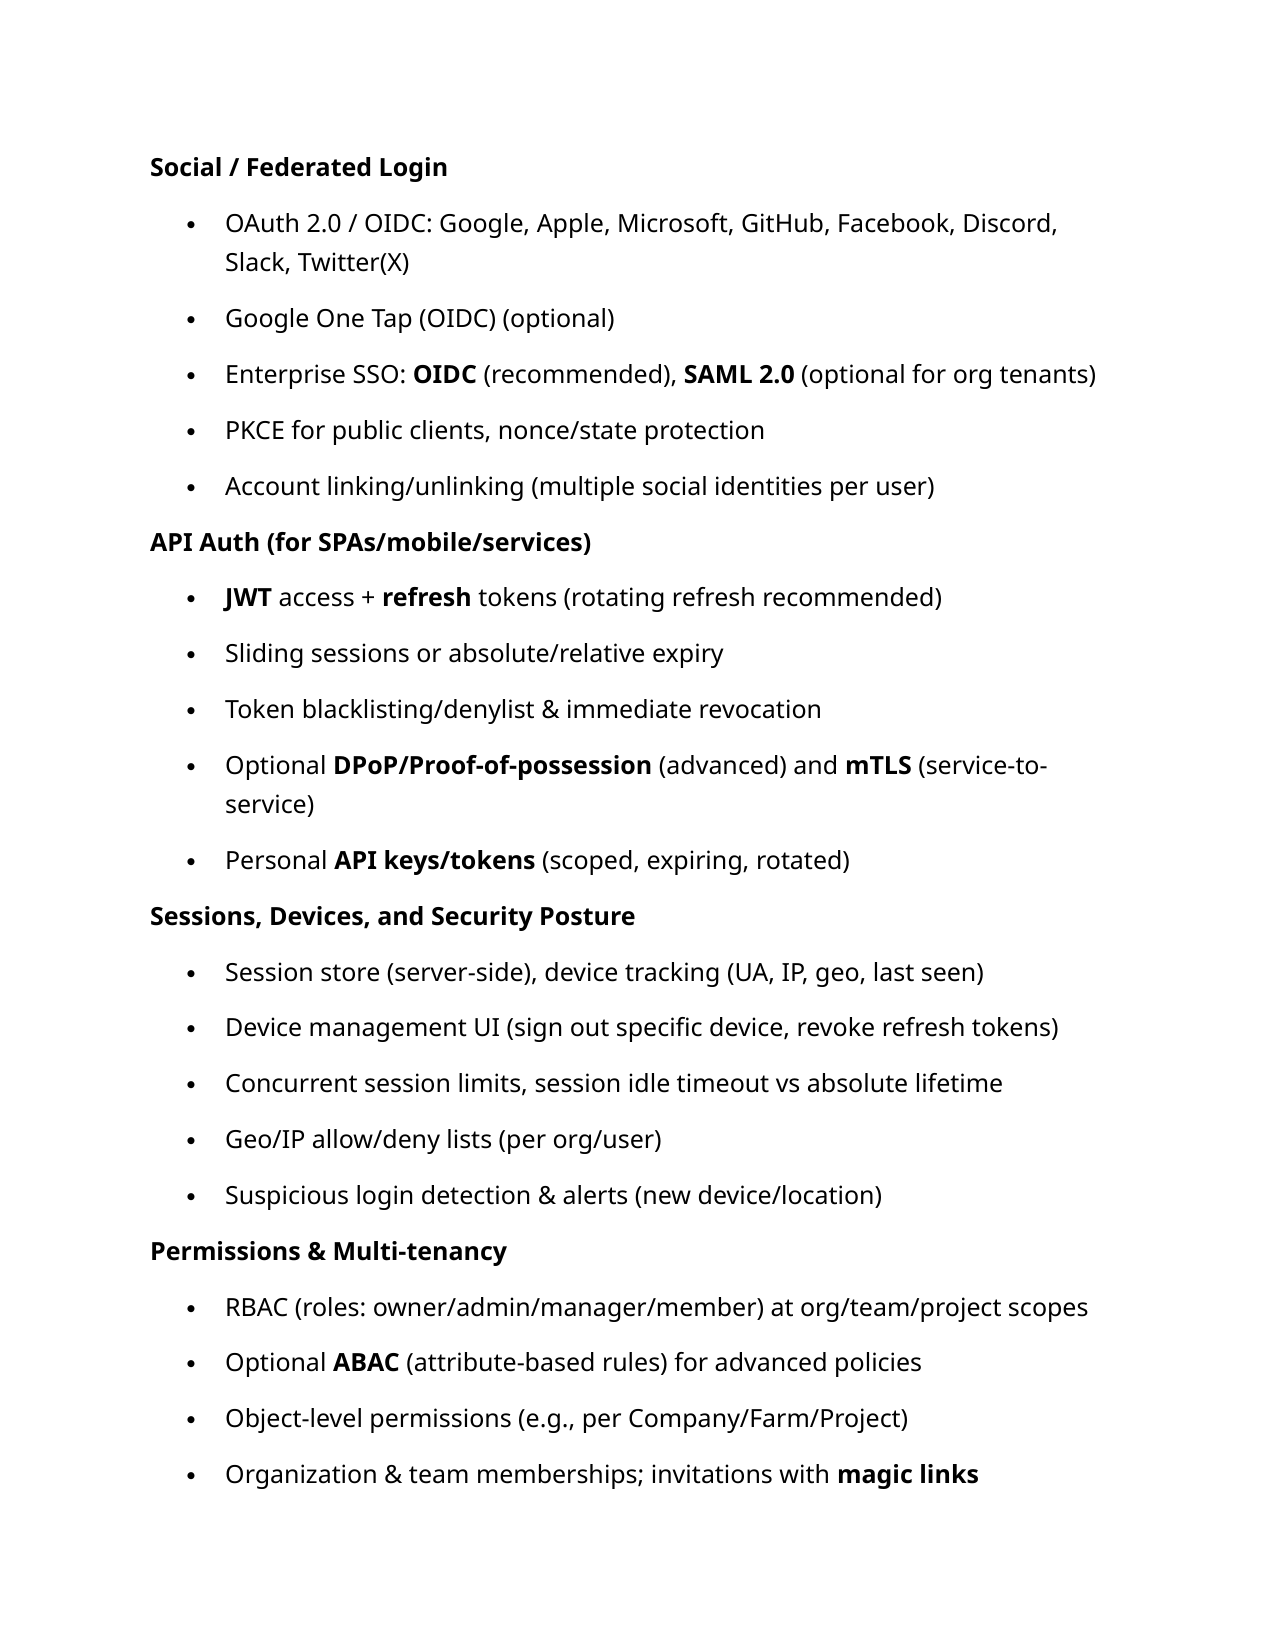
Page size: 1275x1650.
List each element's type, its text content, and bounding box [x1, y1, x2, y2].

list Concurrent session limits, session idle timeout vs absolute lifetime [187, 1066, 1125, 1100]
list Optional ABAC (attribute-based rules) for advanced policies [187, 1345, 1125, 1379]
list Enterprise SSO: OIDC (recommended), SAML 2.0 (optional for org tenants) [187, 357, 1125, 391]
list RBAC (roles: owner/admin/manager/member) at org/team/project scopes [187, 1289, 1125, 1323]
text Social / Federated Login [150, 150, 1125, 184]
list Organization & team memberships; invitations with magic links [187, 1457, 1125, 1491]
list Device management UI (sign out specific device, revoke refresh tokens) [187, 1010, 1125, 1044]
text API Auth (for SPAs/mobile/services) [150, 524, 1125, 558]
list Object-level permissions (e.g., per Company/Farm/Project) [187, 1401, 1125, 1435]
list Sliding sessions or absolute/relative expiry [187, 636, 1125, 670]
list Token blacklisting/denylist & immediate revocation [187, 692, 1125, 726]
list Optional DPoP/Proof-of-possession (advanced) and mTLS (service-to-service) [187, 747, 1125, 821]
list Personal API keys/tokens (scoped, expiring, rotated) [187, 842, 1125, 877]
list Session store (server-side), device tracking (UA, IP, geo, last seen) [187, 954, 1125, 988]
list PKCE for public clients, nonce/state protection [187, 412, 1125, 447]
list Suspicious login detection & alerts (new device/location) [187, 1177, 1125, 1212]
text Permissions & Multi-tenancy [150, 1233, 1125, 1267]
list OAuth 2.0 / OIDC: Google, Apple, Microsoft, GitHub, Facebook, Discord, Slack, Twitter(X) [187, 206, 1125, 279]
list Geo/IP allow/deny lists (per org/user) [187, 1122, 1125, 1156]
list Account linking/unlinking (multiple social identities per user) [187, 468, 1125, 502]
list Google One Tap (OIDC) (optional) [187, 301, 1125, 335]
list JWT access + refresh tokens (rotating refresh recommended) [187, 580, 1125, 614]
text Sessions, Devices, and Security Posture [150, 898, 1125, 932]
